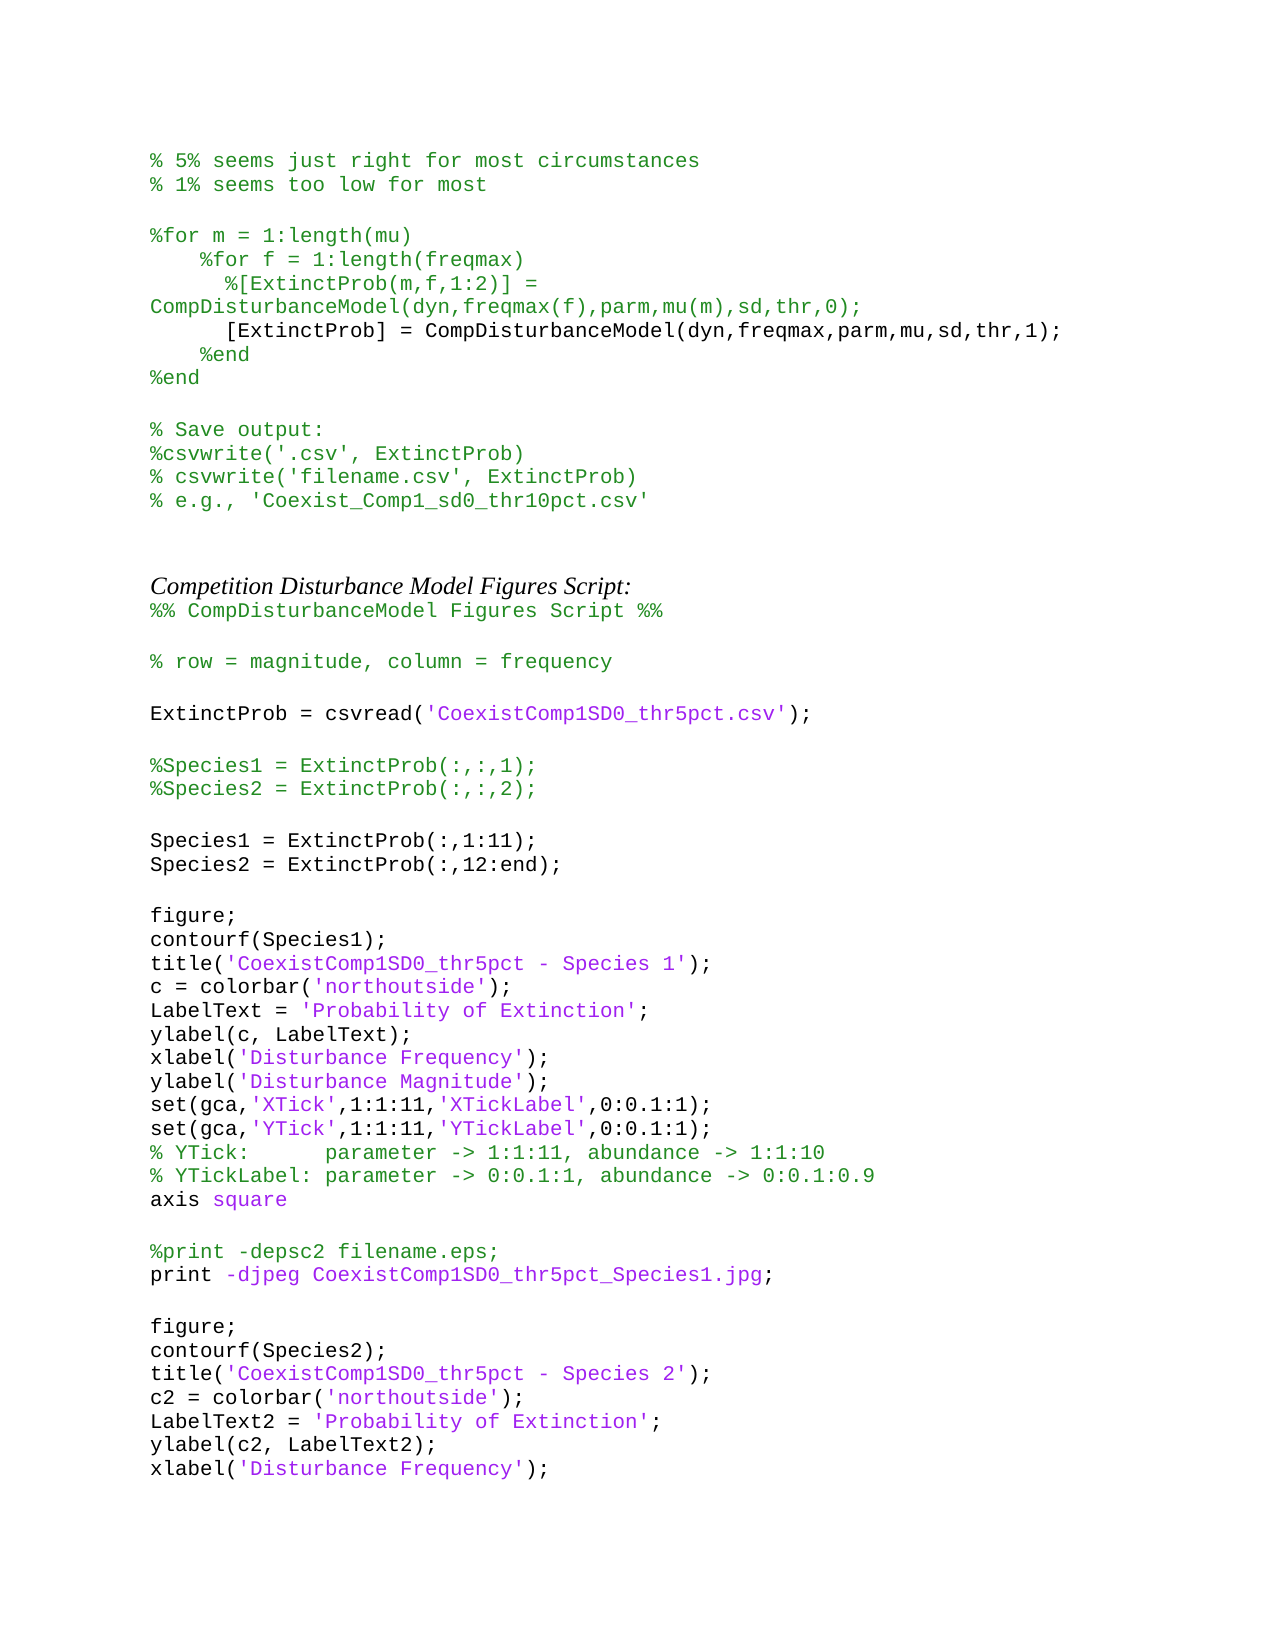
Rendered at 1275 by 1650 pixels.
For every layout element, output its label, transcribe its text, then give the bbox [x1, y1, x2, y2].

text ExtinctProb = csvread('CoexistComp1SD0_thr5pct.csv'); [150, 703, 1125, 727]
text Competition Disturbance Model Figures Script: [150, 571, 1125, 600]
text print -djpeg CoexistComp1SD0_thr5pct_Species1.jpg; [150, 1264, 1125, 1288]
text ylabel(c, LabelText); [150, 1023, 1125, 1047]
text % 5% seems just right for most circumstances [150, 150, 1125, 174]
text LabelText = 'Probability of Extinction'; [150, 1000, 1125, 1023]
text %for f = 1:length(freqmax) [150, 249, 1125, 273]
text contourf(Species1); [150, 929, 1125, 953]
text contourf(Species2); [150, 1340, 1125, 1363]
text % 1% seems too low for most [150, 174, 1125, 197]
text %for m = 1:length(mu) [150, 225, 1125, 249]
text %print -depsc2 filename.eps; [150, 1241, 1125, 1264]
text ylabel('Disturbance Magnitude'); [150, 1071, 1125, 1094]
text % Save output: [150, 419, 1125, 442]
text figure; [150, 905, 1125, 929]
text %[ExtinctProb(m,f,1:2)] = CompDisturbanceModel(dyn,freqmax(f),parm,mu(m),sd,thr,0); [150, 273, 1125, 320]
text %end [150, 367, 1125, 391]
text c2 = colorbar('northoutside'); [150, 1387, 1125, 1411]
text % YTickLabel: parameter -> 0:0.1:1, abundance -> 0:0.1:0.9 [150, 1165, 1125, 1189]
text [ExtinctProb] = CompDisturbanceModel(dyn,freqmax,parm,mu,sd,thr,1); [150, 320, 1125, 343]
text xlabel('Disturbance Frequency'); [150, 1047, 1125, 1071]
text ylabel(c2, LabelText2); [150, 1434, 1125, 1458]
text title('CoexistComp1SD0_thr5pct - Species 1'); [150, 953, 1125, 976]
text Species1 = ExtinctProb(:,1:11); [150, 830, 1125, 854]
text c = colorbar('northoutside'); [150, 976, 1125, 1000]
text set(gca,'YTick',1:1:11,'YTickLabel',0:0.1:1); [150, 1118, 1125, 1142]
text % YTick: parameter -> 1:1:11, abundance -> 1:1:10 [150, 1142, 1125, 1165]
text % row = magnitude, column = frequency [150, 651, 1125, 675]
text % e.g., 'Coexist_Comp1_sd0_thr10pct.csv' [150, 490, 1125, 513]
text %csvwrite('.csv', ExtinctProb) [150, 442, 1125, 466]
text %Species2 = ExtinctProb(:,:,2); [150, 778, 1125, 802]
text %% CompDisturbanceModel Figures Script %% [150, 600, 1125, 623]
text %Species1 = ExtinctProb(:,:,1); [150, 755, 1125, 778]
text xlabel('Disturbance Frequency'); [150, 1458, 1125, 1482]
text %end [150, 343, 1125, 367]
text % csvwrite('filename.csv', ExtinctProb) [150, 466, 1125, 490]
text set(gca,'XTick',1:1:11,'XTickLabel',0:0.1:1); [150, 1094, 1125, 1118]
text Species2 = ExtinctProb(:,12:end); [150, 854, 1125, 877]
text LabelText2 = 'Probability of Extinction'; [150, 1411, 1125, 1434]
text figure; [150, 1316, 1125, 1340]
text title('CoexistComp1SD0_thr5pct - Species 2'); [150, 1363, 1125, 1387]
text axis square [150, 1189, 1125, 1213]
